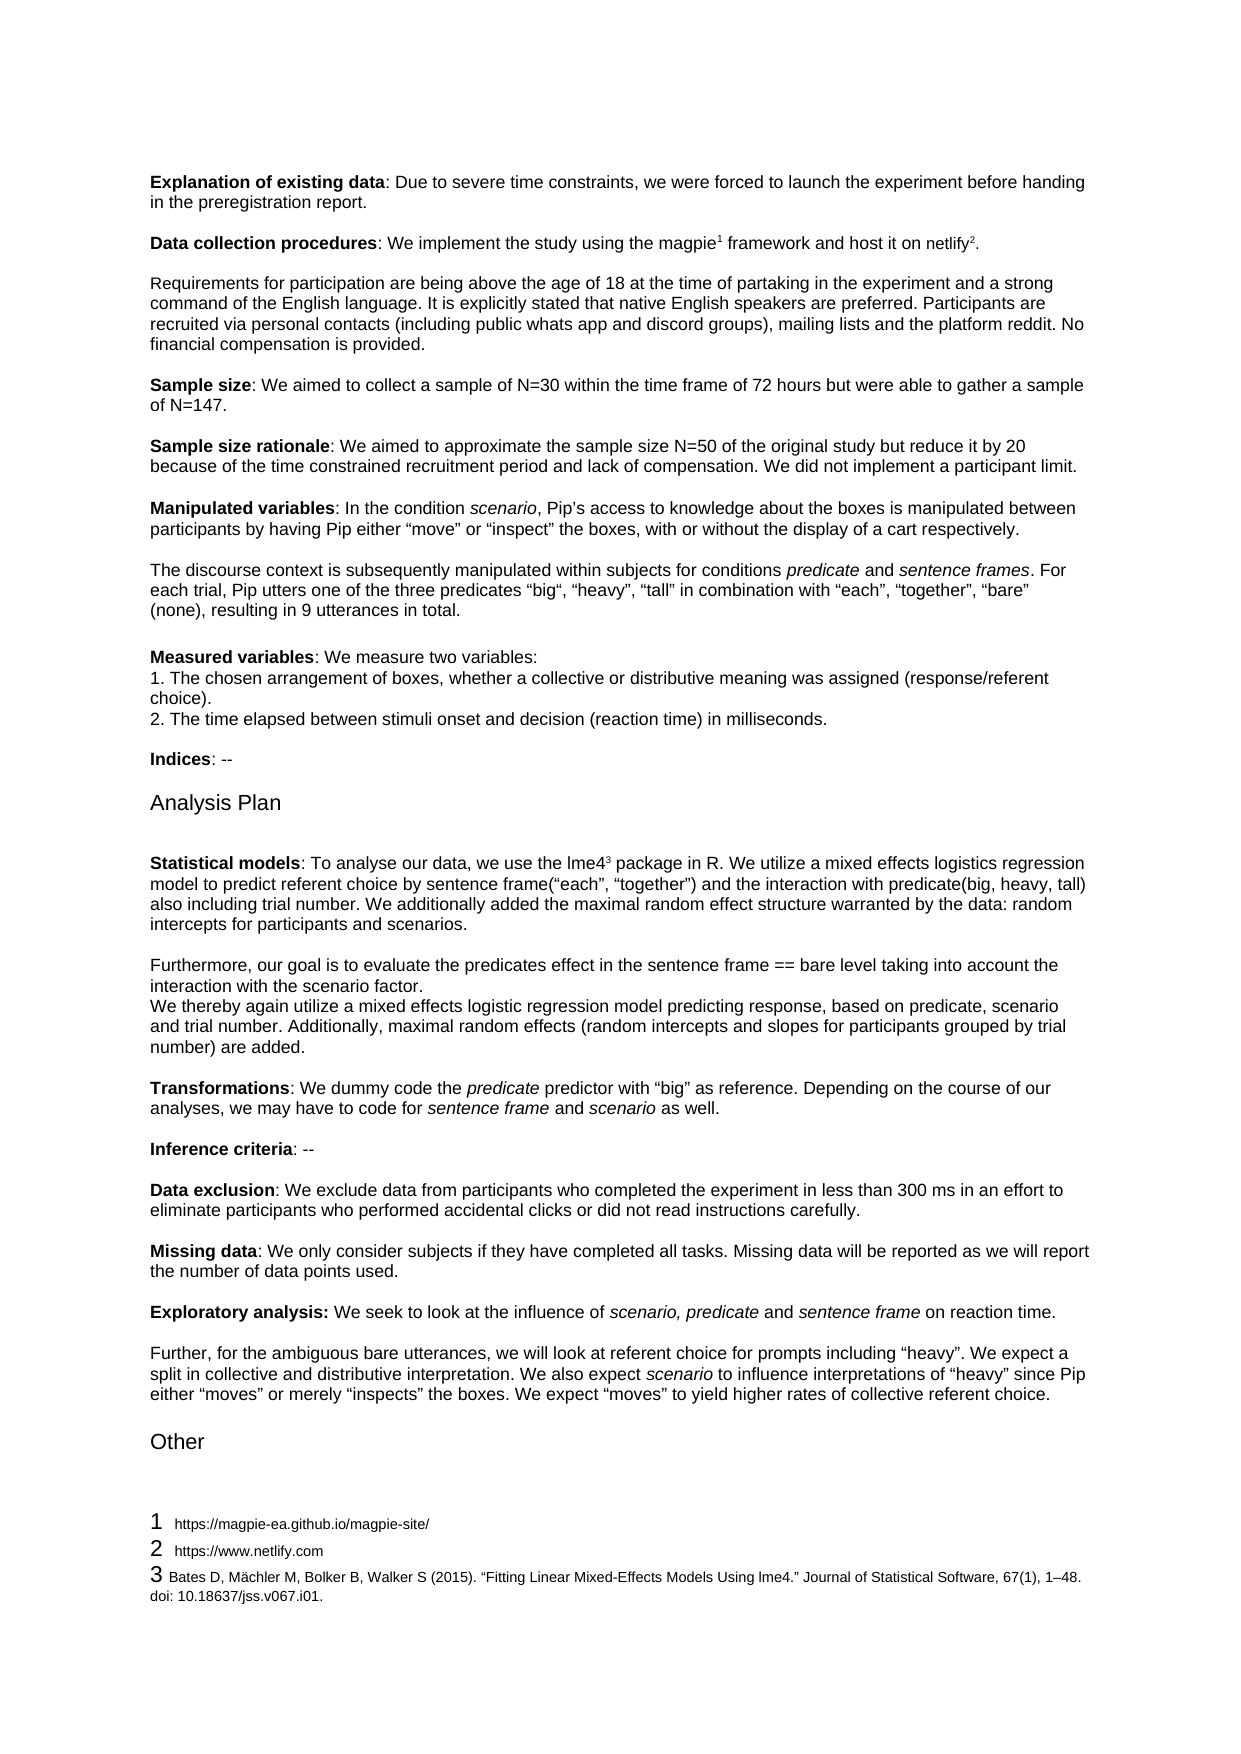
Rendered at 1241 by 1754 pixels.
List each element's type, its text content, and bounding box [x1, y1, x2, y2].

text Manipulated variables: In the condition scenario, Pip’s access to knowledge about the boxes is manipulated between participants by having Pip either “move” or “inspect” the boxes, with or without the display of a cart respectively. [150, 498, 1090, 539]
text The discourse context is subsequently manipulated within subjects for conditions predicate and sentence frames. For each trial, Pip utters one of the three predicates “big“, “heavy”, “tall” in combination with “each”, “together”, “bare” (none), resulting in 9 utterances in total. [150, 559, 1090, 647]
text Indices: -- [150, 749, 1090, 769]
text Statistical models: To analyse our data, we use the lme4 package in R. We utilize a mixed effects logistics regression model to predict referent choice by sentence frame(“each”, “together”) and the interaction with predicate(big, heavy, tall) also including trial number. We additionally added the maximal random effect structure warranted by the data: random intercepts for participants and scenarios. [150, 853, 1090, 934]
text Data collection procedures: We implement the study using the magpie framework and host it on netlify. [150, 233, 1090, 253]
text Missing data: We only consider subjects if they have completed all tasks. Missing data will be reported as we will report the number of data points used. [150, 1241, 1090, 1282]
text Transformations: We dummy code the predicate predictor with “big” as reference. Depending on the course of our analyses, we may have to code for sentence frame and scenario as well. [150, 1077, 1090, 1118]
text Sample size: We aimed to collect a sample of N=30 within the time frame of 72 hours but were able to gather a sample of N=147. [150, 374, 1090, 415]
text Data exclusion: We exclude data from participants who completed the experiment in less than 300 ms in an effort to eliminate participants who performed accidental clicks or did not read instructions carefully. [150, 1179, 1090, 1220]
text Explanation of existing data: Due to severe time constraints, we were forced to launch the experiment before handing in the preregistration report. [150, 172, 1090, 212]
text Inference criteria: -- [150, 1139, 1090, 1159]
text Furthermore, our goal is to evaluate the predicates effect in the sentence frame == bare level taking into account the interaction with the scenario factor. We thereby again utilize a mixed effects logistic regression model predicting response, based on predicate, scenario and trial number. Additionally, maximal random effects (random intercepts and slopes for participants grouped by trial number) are added. [150, 955, 1090, 1057]
text Further, for the ambiguous bare utterances, we will look at referent choice for prompts including “heavy”. We expect a split in collective and distributive interpretation. We also expect scenario to influence interpretations of “heavy” since Pip either “moves” or merely “inspects” the boxes. We expect “moves” to yield higher rates of collective referent choice. [150, 1343, 1090, 1404]
text 2. The time elapsed between stimuli onset and decision (reaction time) in milliseconds. [150, 708, 1090, 729]
text Sample size rationale: We aimed to approximate the sample size N=50 of the original study but reduce it by 20 because of the time constrained recruitment period and lack of compensation. We did not implement a participant limit. [150, 436, 1090, 477]
text Analysis Plan [150, 790, 1090, 815]
text Exploratory analysis: We seek to look at the influence of scenario, predicate and sentence frame on reaction time. [150, 1302, 1090, 1322]
text 1. The chosen arrangement of boxes, whether a collective or distributive meaning was assigned (response/referent choice). [150, 667, 1090, 708]
text Measured variables: We measure two variables: [150, 647, 1090, 667]
text Requirements for participation are being above the age of 18 at the time of partaking in the experiment and a strong command of the English language. It is explicitly stated that native English speakers are preferred. Participants are recruited via personal contacts (including public whats app and discord groups), mailing lists and the platform reddit. No financial compensation is provided. [150, 272, 1090, 354]
text Other [150, 1429, 1090, 1454]
